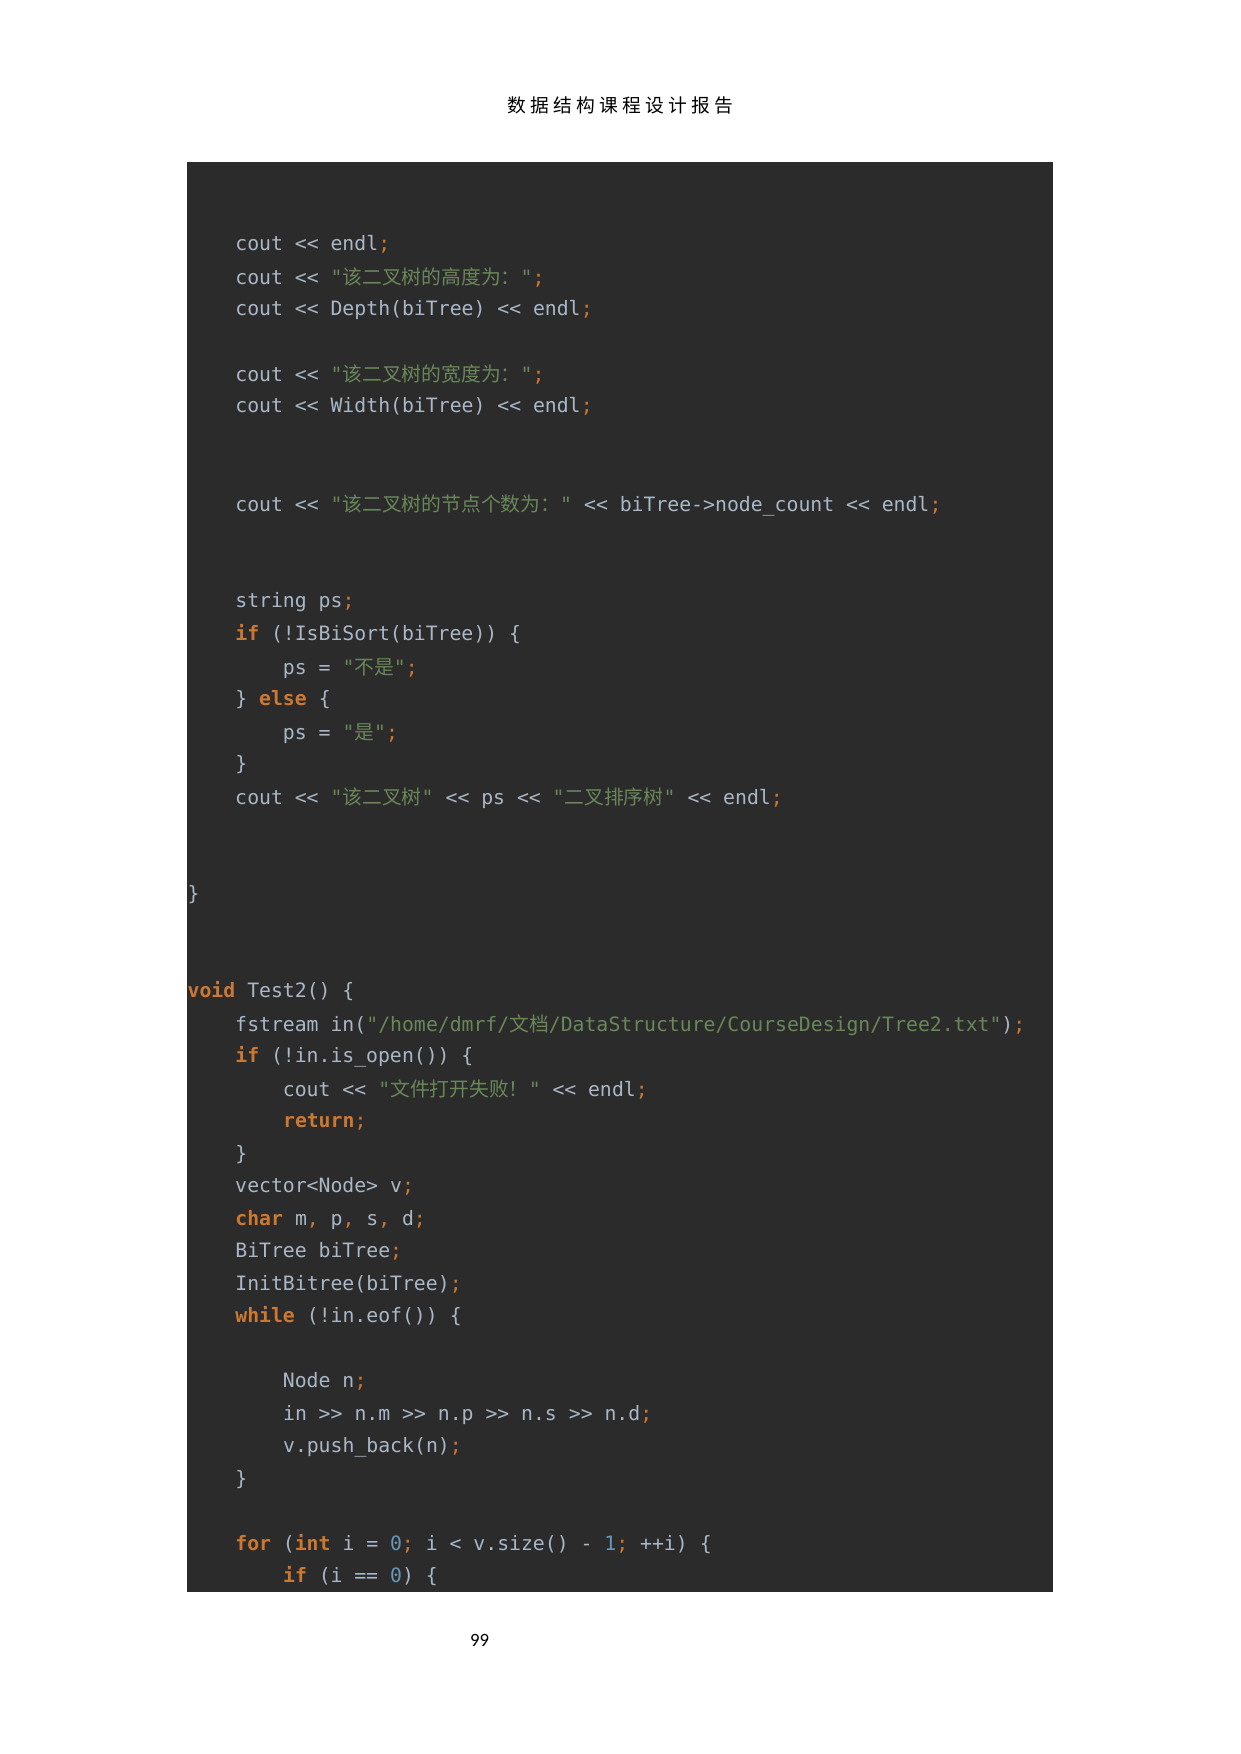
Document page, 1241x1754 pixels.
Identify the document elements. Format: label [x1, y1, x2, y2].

text [187, 162, 1053, 1592]
